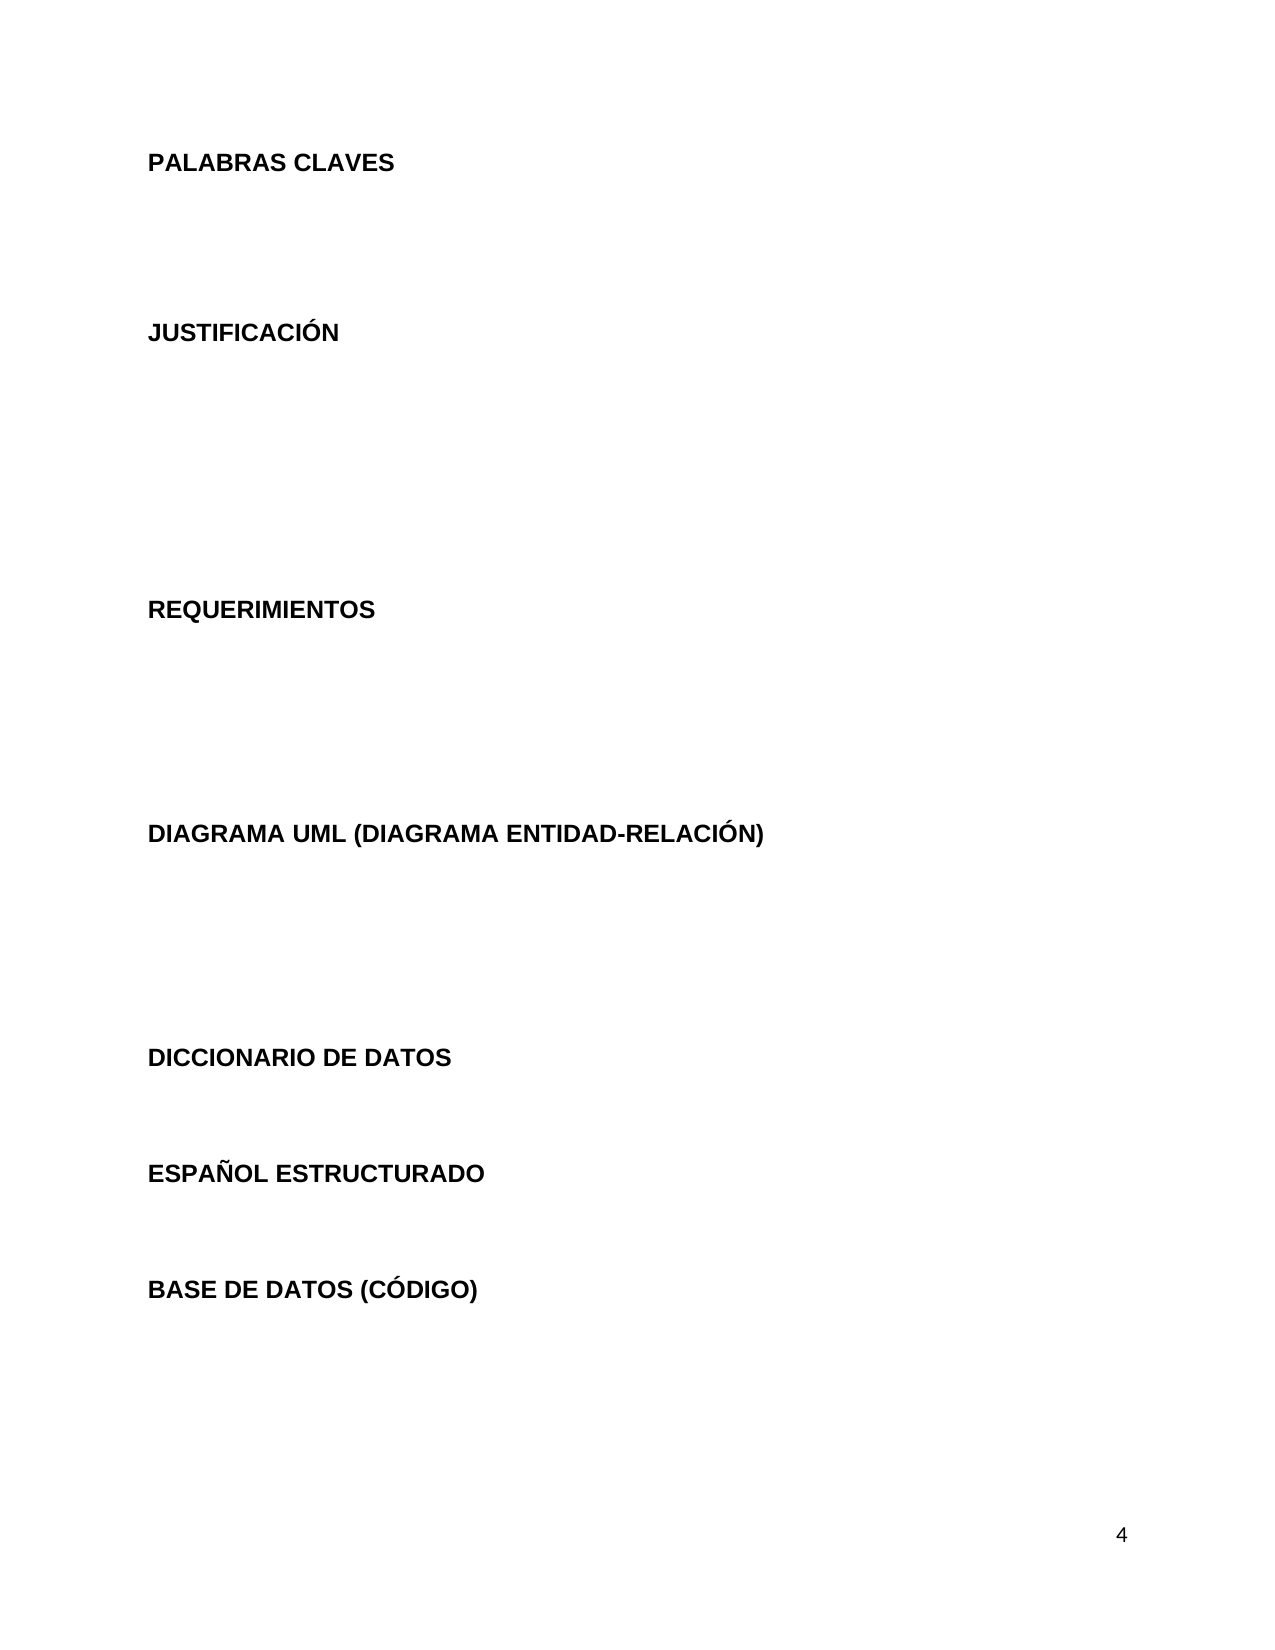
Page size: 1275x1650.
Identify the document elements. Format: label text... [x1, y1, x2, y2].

subtitle JUSTIFICACIÓN [148, 318, 1127, 346]
subtitle DIAGRAMA UML (DIAGRAMA ENTIDAD-RELACIÓN) [148, 819, 1127, 848]
subtitle DICCIONARIO DE DATOS [148, 1043, 1127, 1071]
subtitle BASE DE DATOS (CÓDIGO) [148, 1275, 1127, 1303]
subtitle REQUERIMIENTOS [148, 595, 1127, 624]
subtitle PALABRAS CLAVES [148, 148, 1127, 176]
subtitle ESPAÑOL ESTRUCTURADO [148, 1159, 1127, 1187]
